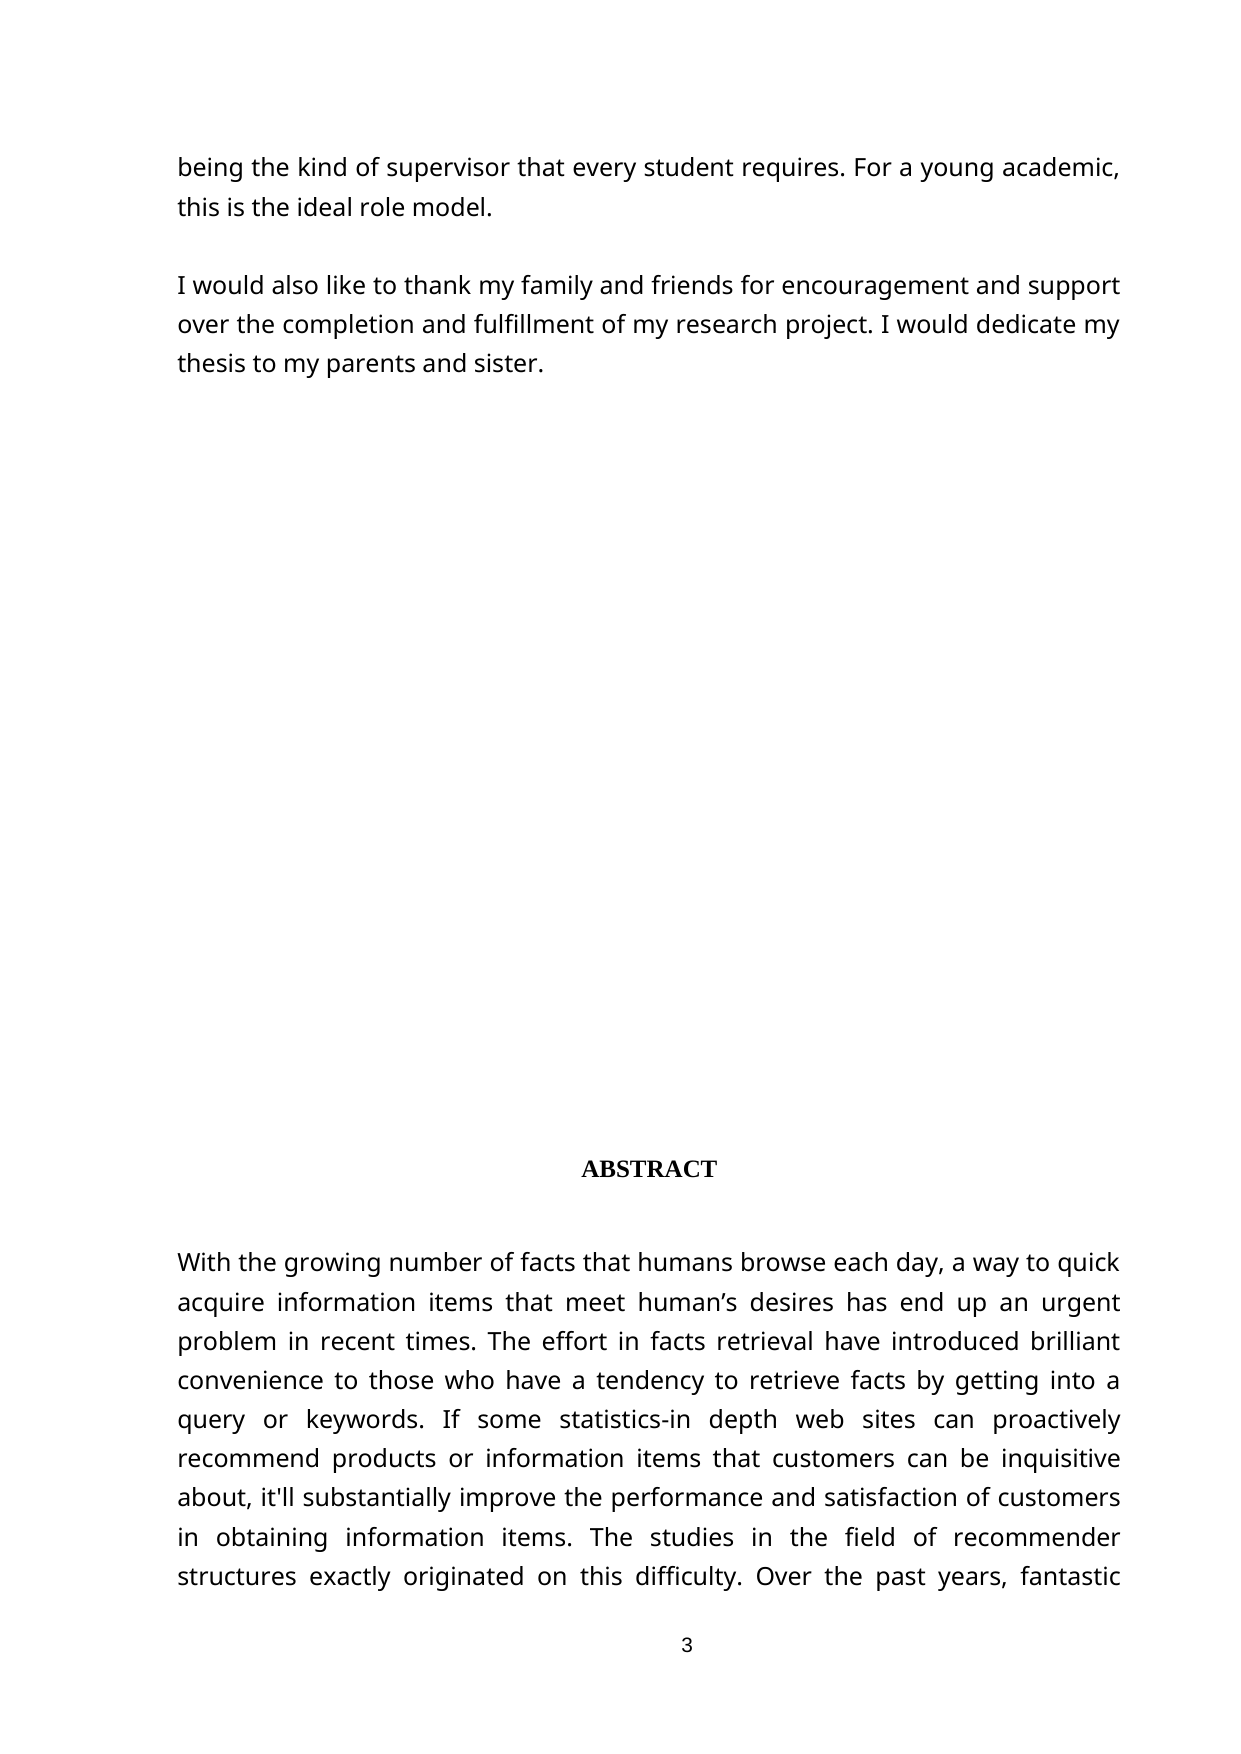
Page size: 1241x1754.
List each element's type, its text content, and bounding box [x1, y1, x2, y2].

subtitle ABSTRACT [177, 1154, 1122, 1183]
text I would also like to thank my family and friends for encouragement and support over the completion and fulfillment of my research project. I would dedicate my thesis to my parents and sister. [177, 267, 1122, 380]
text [177, 1245, 1122, 1592]
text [177, 150, 1122, 223]
